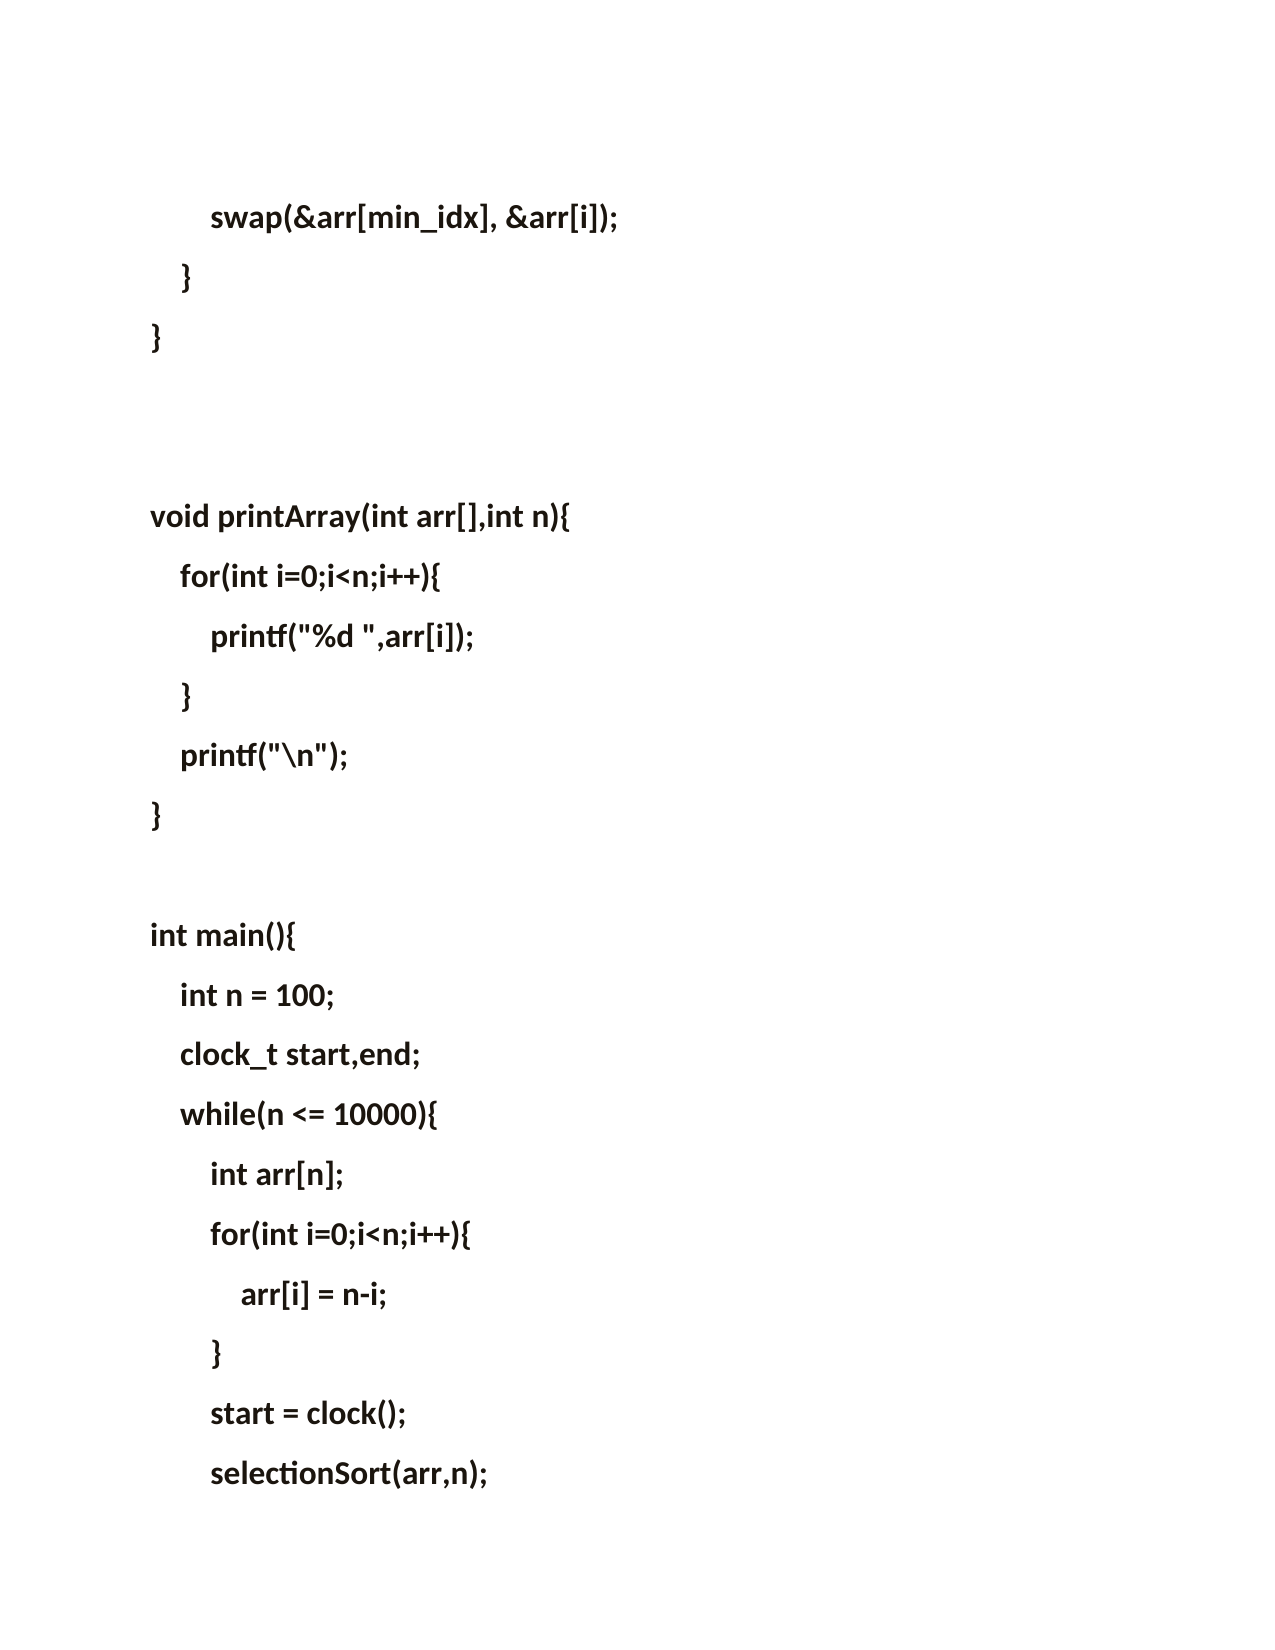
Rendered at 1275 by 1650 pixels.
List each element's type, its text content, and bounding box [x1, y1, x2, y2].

text arr[i] = n-i; [150, 1273, 1125, 1313]
text selectionSort(arr,n); [150, 1452, 1125, 1493]
text } [150, 256, 1125, 297]
text while(n <= 10000){ [150, 1093, 1125, 1134]
text swap(&arr[min_idx], &arr[i]); [150, 196, 1125, 237]
text } [150, 1332, 1125, 1373]
text int arr[n]; [150, 1153, 1125, 1194]
text start = clock(); [150, 1392, 1125, 1433]
text } [150, 316, 1125, 357]
text for(int i=0;i<n;i++){ [150, 1213, 1125, 1253]
text int main(){ [150, 914, 1125, 954]
text printf("\n"); [150, 734, 1125, 775]
text clock_t start,end; [150, 1033, 1125, 1074]
text void printArray(int arr[],int n){ [150, 495, 1125, 536]
text } [150, 675, 1125, 715]
text for(int i=0;i<n;i++){ [150, 555, 1125, 596]
text printf("%d ",arr[i]); [150, 615, 1125, 656]
text int n = 100; [150, 974, 1125, 1014]
text } [150, 794, 1125, 835]
